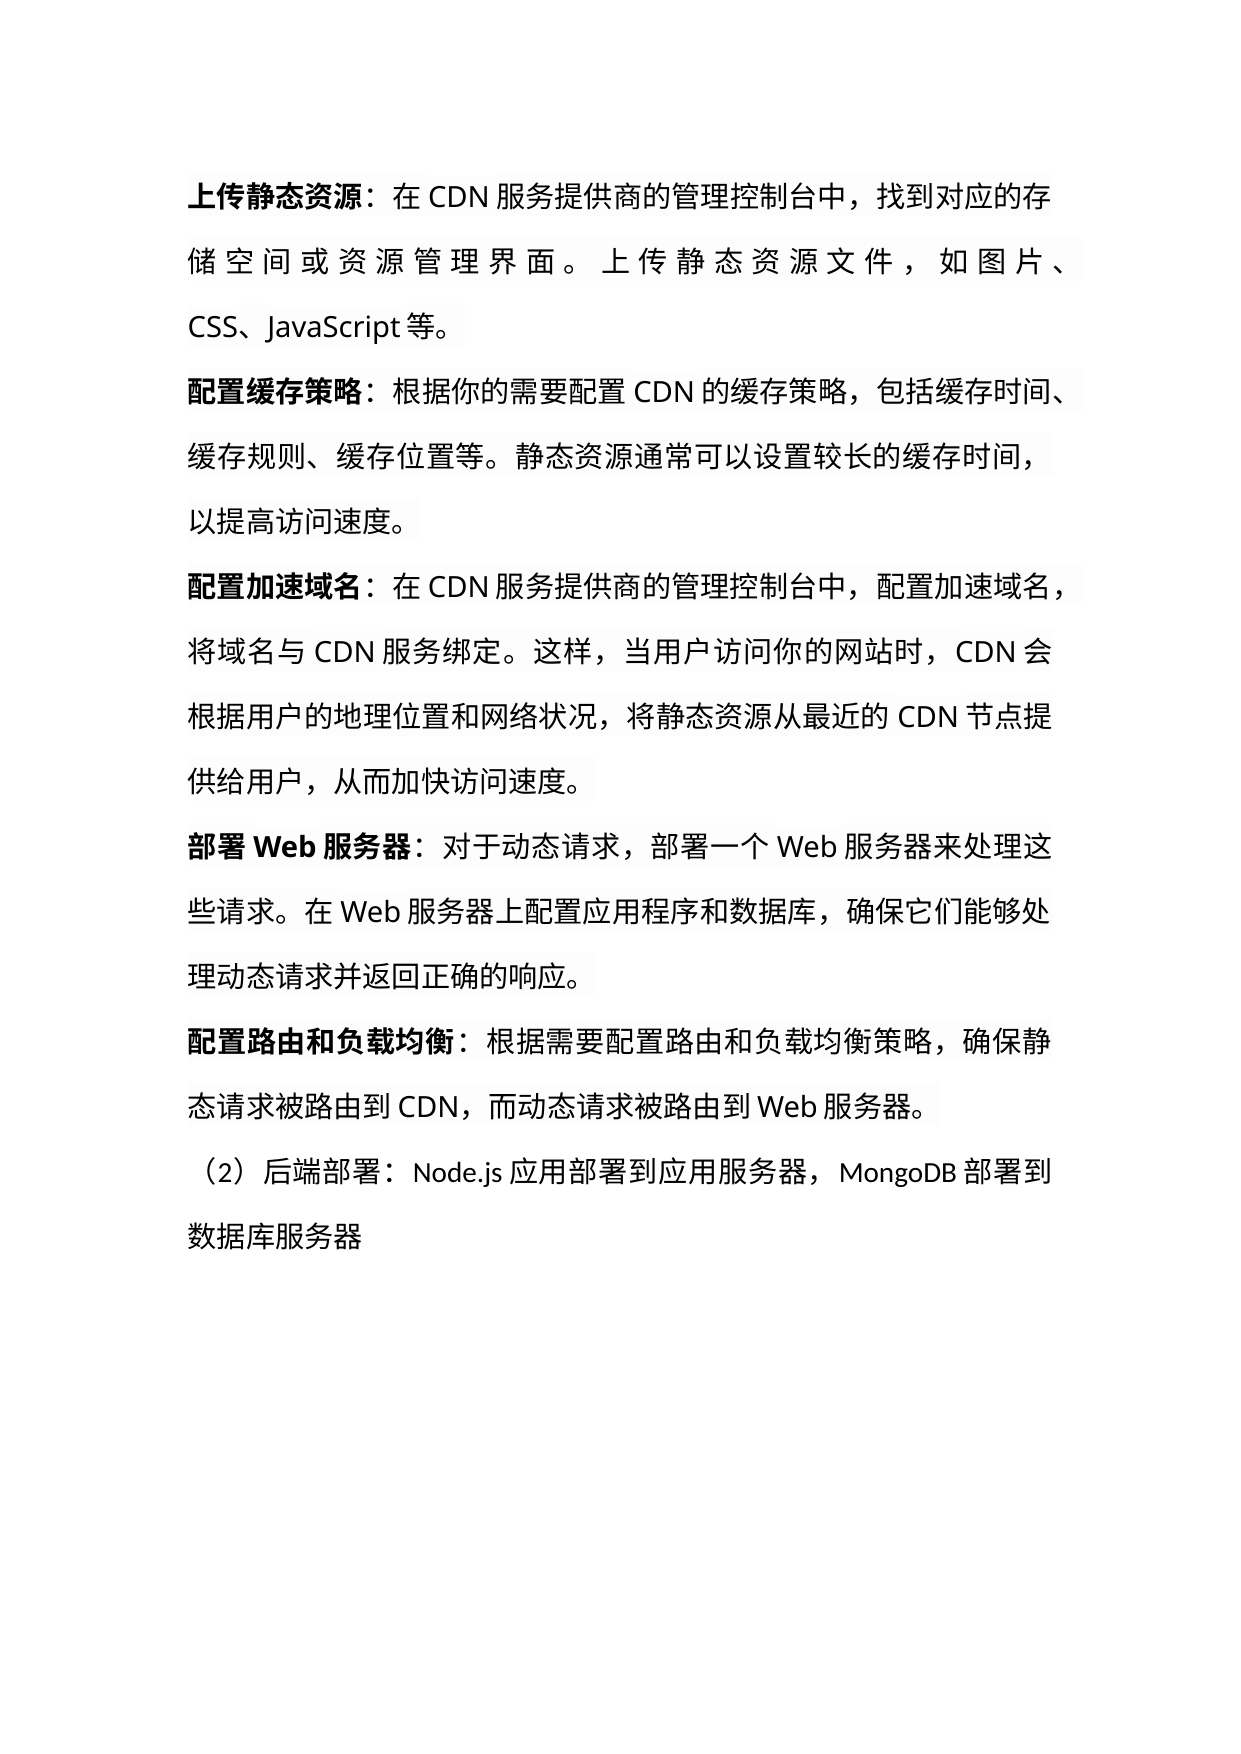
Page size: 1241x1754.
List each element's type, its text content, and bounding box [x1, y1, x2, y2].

text 配置路由和负载均衡：根据需要配置路由和负载均衡策略，确保静态请求被路由到CDN，而动态请求被路由到Web服务器。 [187, 1007, 1053, 1137]
text 配置缓存策略：根据你的需要配置CDN的缓存策略，包括缓存时间、缓存规则、缓存位置等。静态资源通常可以设置较长的缓存时间，以提高访问速度。 [187, 357, 1053, 552]
text 部署Web服务器：对于动态请求，部署一个Web服务器来处理这些请求。在Web服务器上配置应用程序和数据库，确保它们能够处理动态请求并返回正确的响应。 [187, 812, 1053, 1007]
text （2）后端部署：Node.js应用部署到应用服务器，MongoDB部署到数据库服务器 [187, 1137, 1053, 1267]
text 上传静态资源：在CDN服务提供商的管理控制台中，找到对应的存储空间或资源管理界面。上传静态资源文件，如图片、CSS、JavaScript等。 [187, 162, 1053, 357]
text 配置加速域名：在CDN服务提供商的管理控制台中，配置加速域名，将域名与CDN服务绑定。这样，当用户访问你的网站时，CDN会根据用户的地理位置和网络状况，将静态资源从最近的CDN节点提供给用户，从而加快访问速度。 [187, 552, 1053, 812]
